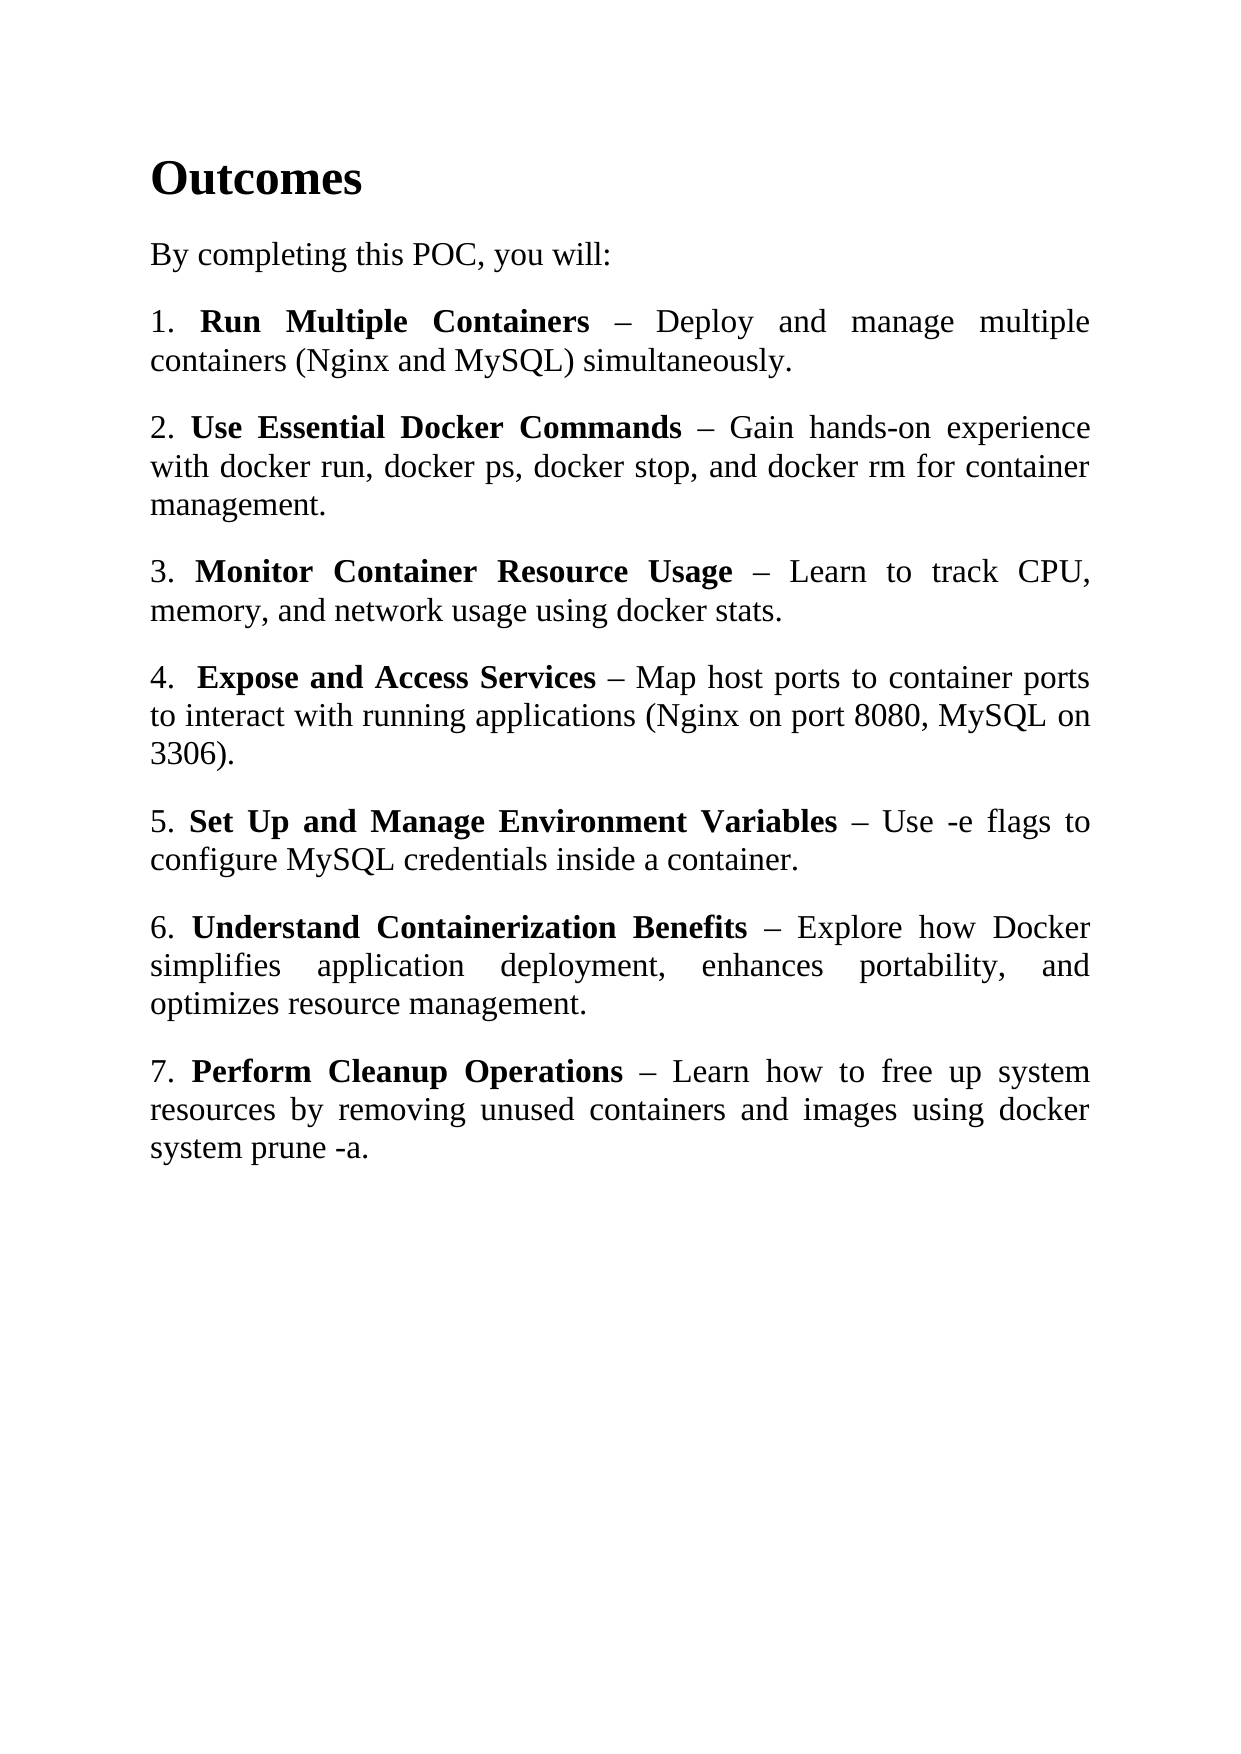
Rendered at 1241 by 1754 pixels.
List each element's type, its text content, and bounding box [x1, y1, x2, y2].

list Use Essential Docker Commands – Gain hands-on experience with docker run, docker ps, docker stop, and docker rm for container management. [150, 408, 1091, 523]
list Understand Containerization Benefits – Explore how Docker simplifies application deployment, enhances portability, and optimizes resource management. [150, 907, 1091, 1022]
list Perform Cleanup Operations – Learn how to free up system resources by removing unused containers and images using docker system prune -a. [150, 1051, 1091, 1166]
list Run Multiple Containers – Deploy and manage multiple containers (Nginx and MySQL) simultaneously. [150, 302, 1091, 378]
list Monitor Container Resource Usage – Learn to track CPU, memory, and network usage using docker stats. [150, 552, 1091, 628]
list Expose and Access Services – Map host ports to container ports to interact with running applications (Nginx on port 8080, MySQL on 3306). [150, 657, 1091, 772]
list Set Up and Manage Environment Variables – Use -e flags to configure MySQL credentials inside a container. [150, 801, 1091, 878]
text By completing this POC, you will: [150, 234, 1107, 272]
subtitle Outcomes [150, 148, 1107, 205]
